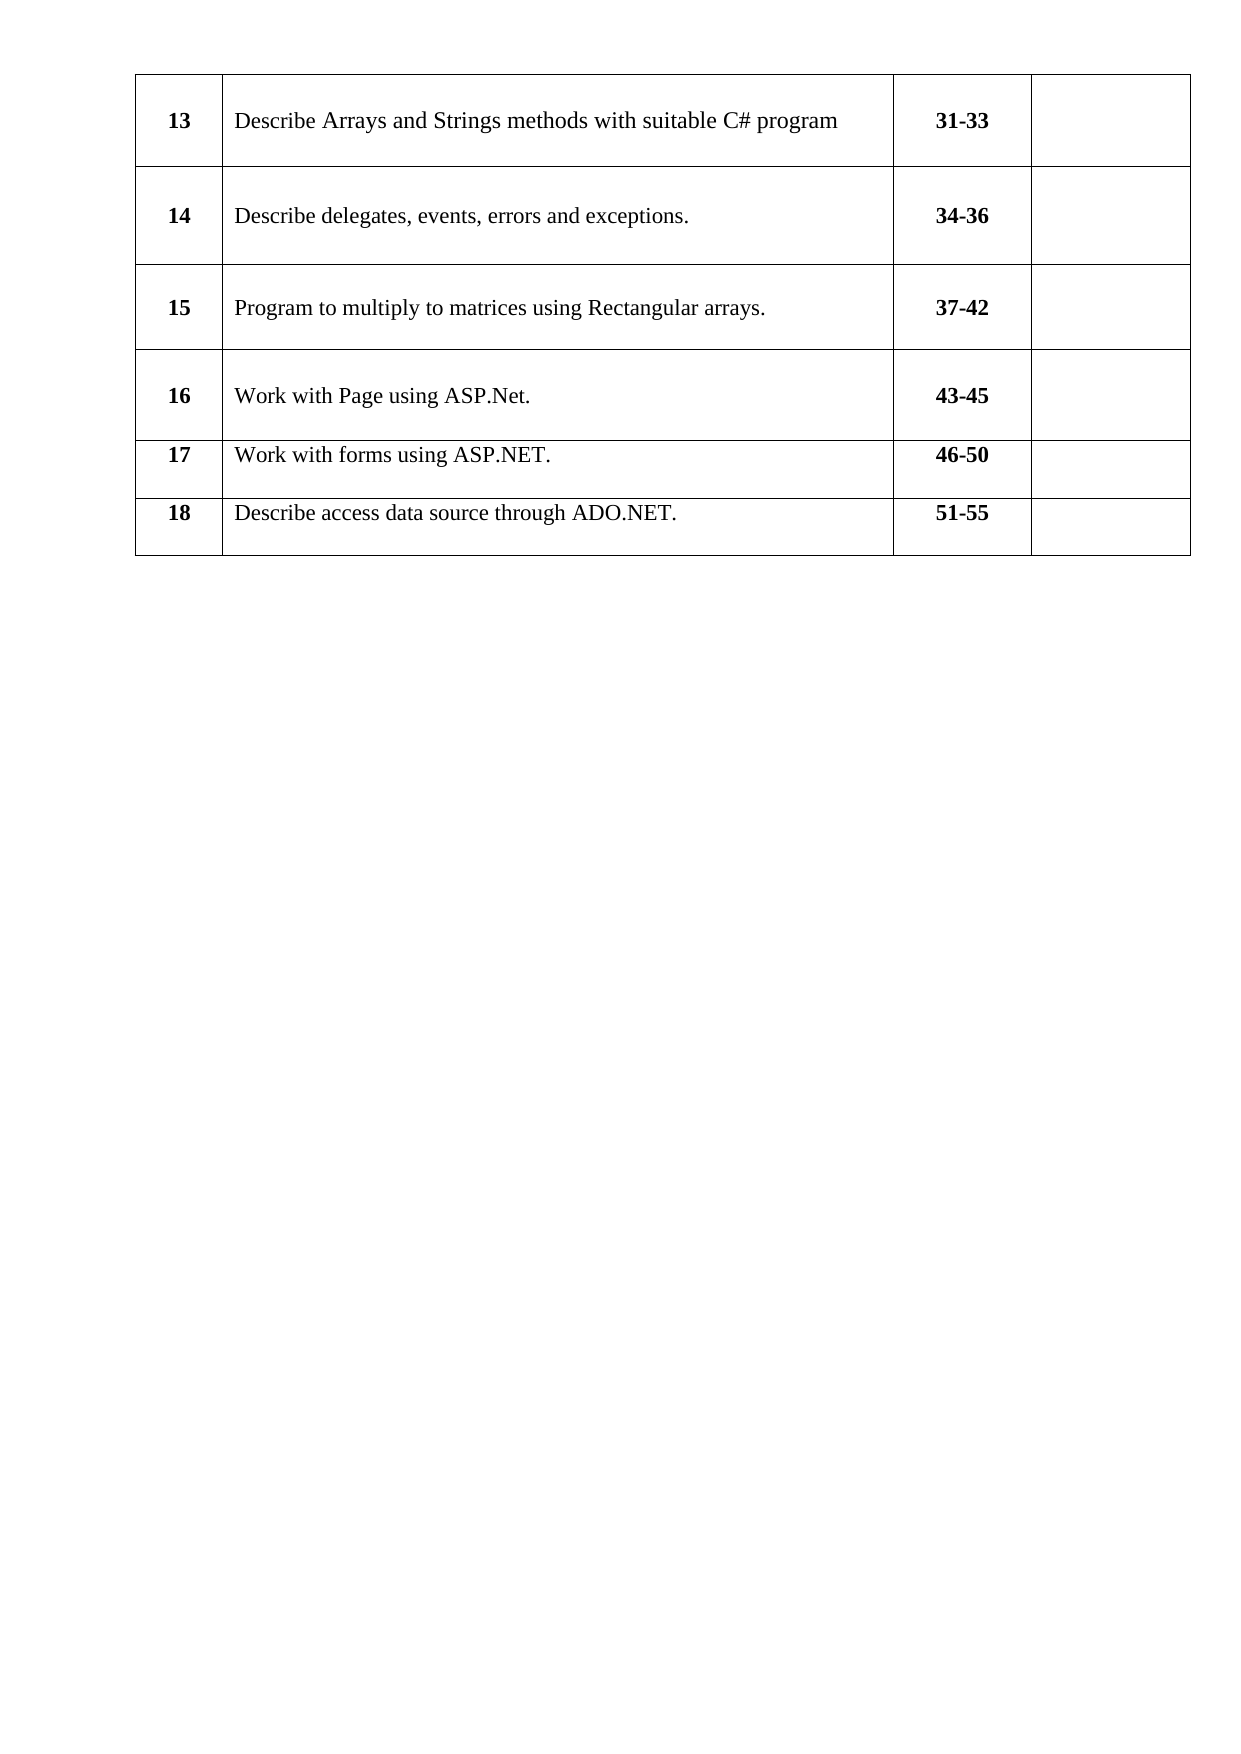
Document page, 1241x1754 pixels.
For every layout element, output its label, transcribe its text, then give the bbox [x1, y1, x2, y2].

table_cell 51-55 [894, 499, 1031, 555]
table_cell 15 [136, 265, 222, 349]
table_header 13 [136, 75, 222, 166]
table_cell 34-36 [894, 167, 1031, 264]
table_cell 37-42 [894, 265, 1031, 349]
table_cell [1032, 167, 1190, 264]
table_cell 46-50 [894, 441, 1031, 498]
table_cell 17 [136, 441, 222, 498]
table_header Describe Arrays and Strings methods with suitable C# program [223, 75, 893, 166]
table_cell [1032, 441, 1190, 498]
table_cell 43-45 [894, 350, 1031, 440]
table_cell 14 [136, 167, 222, 264]
table_cell Work with Page using ASP.Net. [223, 350, 893, 440]
table_cell [1032, 350, 1190, 440]
table_cell 16 [136, 350, 222, 440]
table_header [1032, 75, 1190, 166]
table_cell [1032, 265, 1190, 349]
table_cell Describe delegates, events, errors and exceptions. [223, 167, 893, 264]
table_cell Describe access data source through ADO.NET. [223, 499, 893, 555]
table_cell Work with forms using ASP.NET. [223, 441, 893, 498]
table_cell 18 [136, 499, 222, 555]
table_header 31-33 [894, 75, 1031, 166]
table_cell Program to multiply to matrices using Rectangular arrays. [223, 265, 893, 349]
table_cell [1032, 499, 1190, 555]
